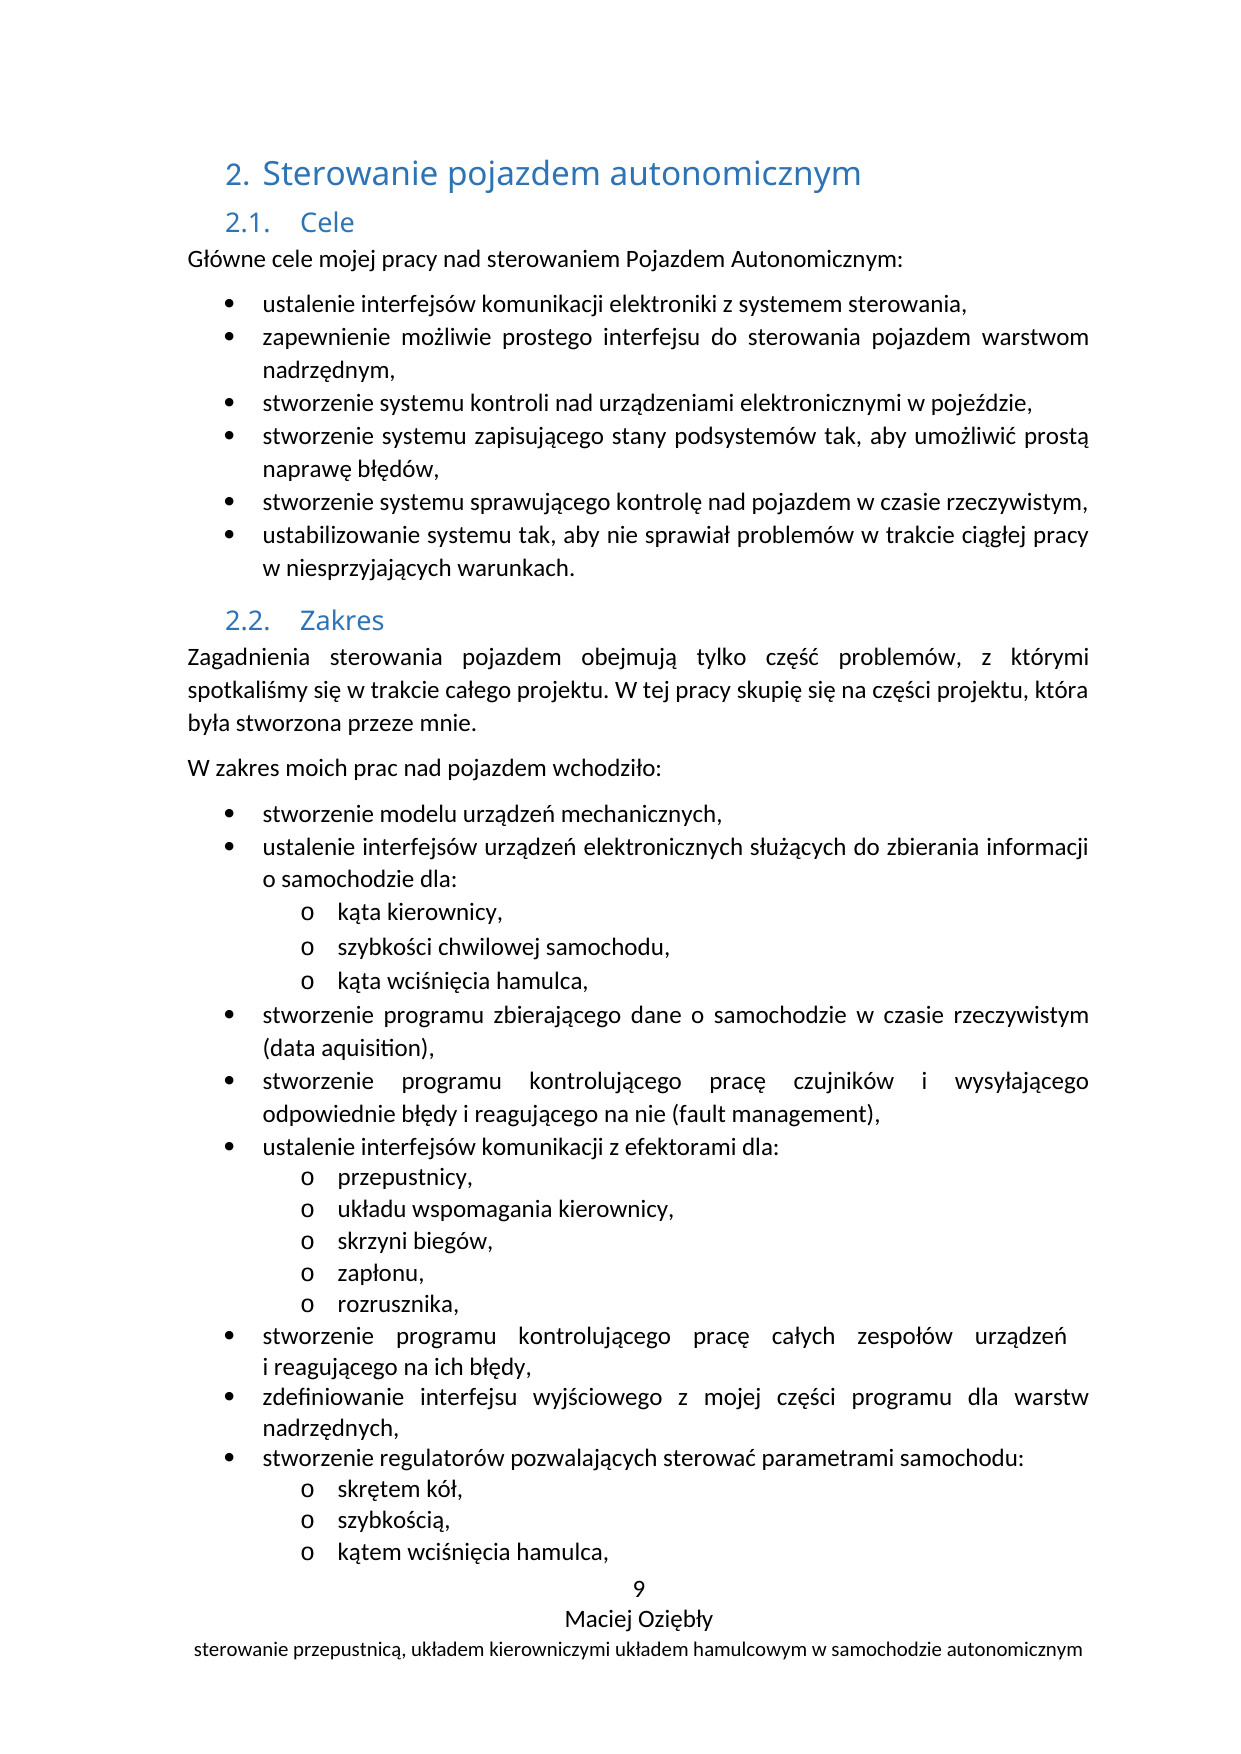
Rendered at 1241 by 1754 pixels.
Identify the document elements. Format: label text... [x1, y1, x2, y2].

list zdefiniowanie interfejsu wyjściowego z mojej części programu dla warstw nadrzędnych, [225, 1381, 1090, 1442]
text Zagadnienia sterowania pojazdem obejmują tylko część problemów, z którymi spotkaliśmy się w trakcie całego projektu. W tej pracy skupię się na części projektu, która była stworzona przeze mnie. [187, 641, 1090, 737]
list stworzenie programu zbierającego dane o samochodzie w czasie rzeczywistym (data aquisition), [225, 999, 1090, 1063]
text W zakres moich prac nad pojazdem wchodziło: [187, 752, 1090, 783]
list stworzenie modelu urządzeń mechanicznych, [225, 798, 1090, 828]
list stworzenie systemu sprawującego kontrolę nad pojazdem w czasie rzeczywistym, [225, 486, 1090, 516]
list zapłonu, [300, 1257, 1090, 1288]
list układu wspomagania kierownicy, [300, 1193, 1090, 1225]
list ustalenie interfejsów urządzeń elektronicznych służących do zbierania informacji o samochodzie dla: [225, 831, 1090, 894]
list kątem wciśnięcia hamulca, [300, 1536, 1090, 1568]
list kąta wciśnięcia hamulca, [300, 965, 1090, 997]
list skrzyni biegów, [300, 1225, 1090, 1257]
text Główne cele mojej pracy nad sterowaniem Pojazdem Autonomicznym: [187, 243, 1090, 273]
list skrętem kół, [300, 1473, 1090, 1505]
list ustabilizowanie systemu tak, aby nie sprawiał problemów w trakcie ciągłej pracy w niesprzyjających warunkach. [225, 519, 1090, 582]
list zapewnienie możliwie prostego interfejsu do sterowania pojazdem warstwom nadrzędnym, [225, 321, 1090, 385]
subtitle Sterowanie pojazdem autonomicznym [225, 150, 1090, 195]
list rozrusznika, [300, 1288, 1090, 1320]
subtitle Cele [225, 203, 1090, 240]
list stworzenie regulatorów pozwalających sterować parametrami samochodu: [225, 1442, 1090, 1473]
list ustalenie interfejsów komunikacji elektroniki z systemem sterowania, [225, 288, 1090, 319]
list stworzenie systemu kontroli nad urządzeniami elektronicznymi w pojeździe, [225, 387, 1090, 418]
list stworzenie programu kontrolującego pracę całych zespołów urządzeń i reagującego na ich błędy, [225, 1320, 1090, 1381]
list stworzenie systemu zapisującego stany podsystemów tak, aby umożliwić prostą naprawę błędów, [225, 420, 1090, 483]
list ustalenie interfejsów komunikacji z efektorami dla: [225, 1131, 1090, 1161]
list szybkością, [300, 1505, 1090, 1536]
list stworzenie programu kontrolującego pracę czujników i wysyłającego odpowiednie błędy i reagującego na nie (fault management), [225, 1065, 1090, 1128]
list przepustnicy, [300, 1161, 1090, 1193]
subtitle Zakres [225, 601, 1090, 638]
list szybkości chwilowej samochodu, [300, 931, 1090, 962]
list kąta kierownicy, [300, 896, 1090, 928]
